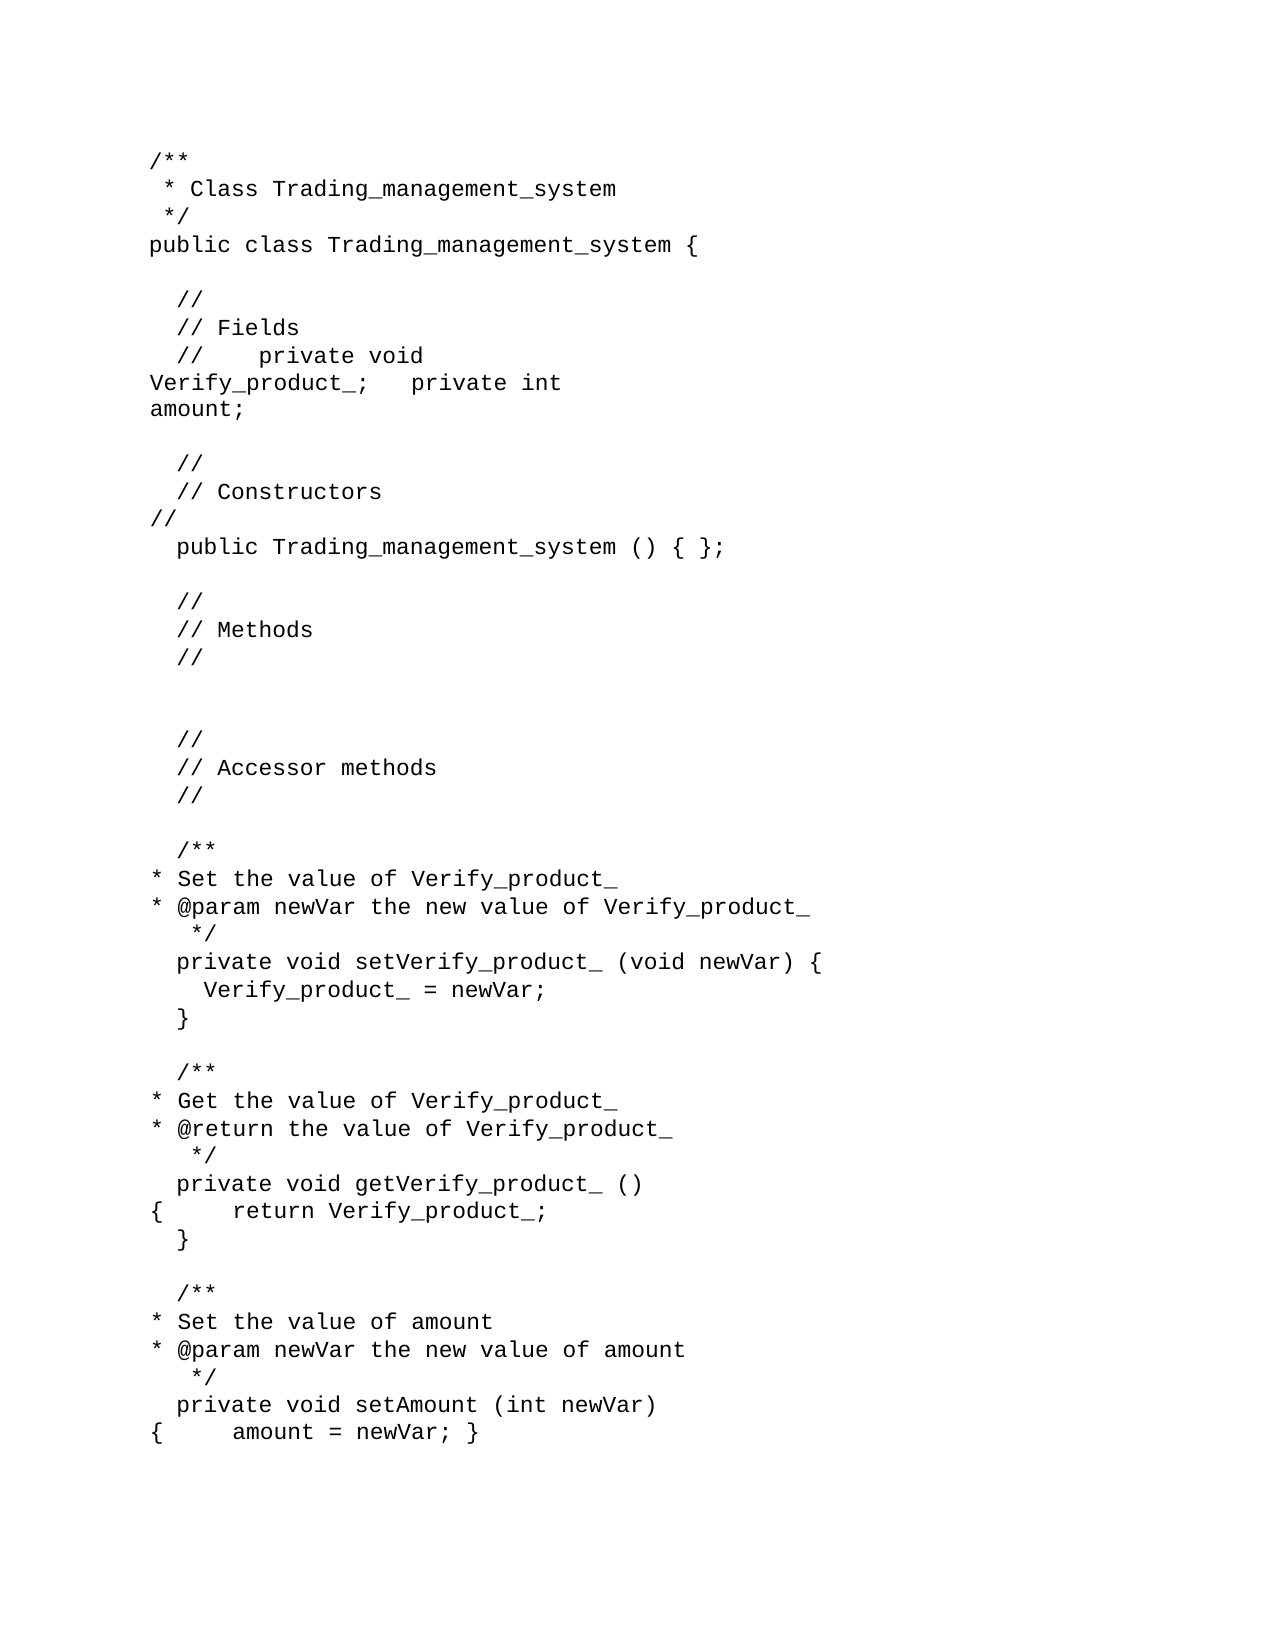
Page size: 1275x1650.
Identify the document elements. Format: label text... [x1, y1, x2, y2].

text // [148, 453, 1125, 479]
text // Fields [148, 316, 1125, 342]
text // private void Verify_product_; private int amount; [148, 344, 571, 423]
text public class Trading_management_system { [148, 233, 1125, 259]
text /** [148, 839, 1125, 865]
text // Accessor methods [148, 756, 1125, 782]
text // Methods [148, 618, 1125, 644]
text Verify_product_ = newVar; [148, 978, 1125, 1004]
list @param newVar the new value of amount [150, 1338, 1125, 1364]
text */ [148, 1366, 1125, 1392]
text */ [148, 206, 1125, 232]
text * Class Trading_management_system [148, 178, 1125, 204]
text // [148, 646, 1125, 672]
text public Trading_management_system () { }; [148, 535, 1125, 561]
text private void setAmount (int newVar) { amount = newVar; } [148, 1394, 681, 1446]
list @return the value of Verify_product_ [150, 1117, 1125, 1143]
text private void setVerify_product_ (void newVar) { [148, 951, 1125, 977]
text // [148, 728, 1125, 754]
text } [148, 1006, 1125, 1032]
text // [148, 784, 1125, 810]
text // [148, 590, 1125, 616]
text private void getVerify_product_ () { return Verify_product_; [148, 1173, 763, 1225]
list Set the value of amount [150, 1310, 1125, 1336]
text /** [148, 1061, 1125, 1087]
list Set the value of Verify_product_ [150, 867, 1125, 893]
text // Constructors // [148, 481, 420, 533]
text */ [148, 923, 1125, 949]
text /** [148, 1282, 1125, 1308]
text /** [148, 150, 1125, 176]
text */ [148, 1145, 1125, 1171]
text } [148, 1227, 1125, 1253]
list Get the value of Verify_product_ [150, 1089, 1125, 1115]
text // [148, 289, 1125, 314]
list @param newVar the new value of Verify_product_ [150, 895, 1125, 921]
